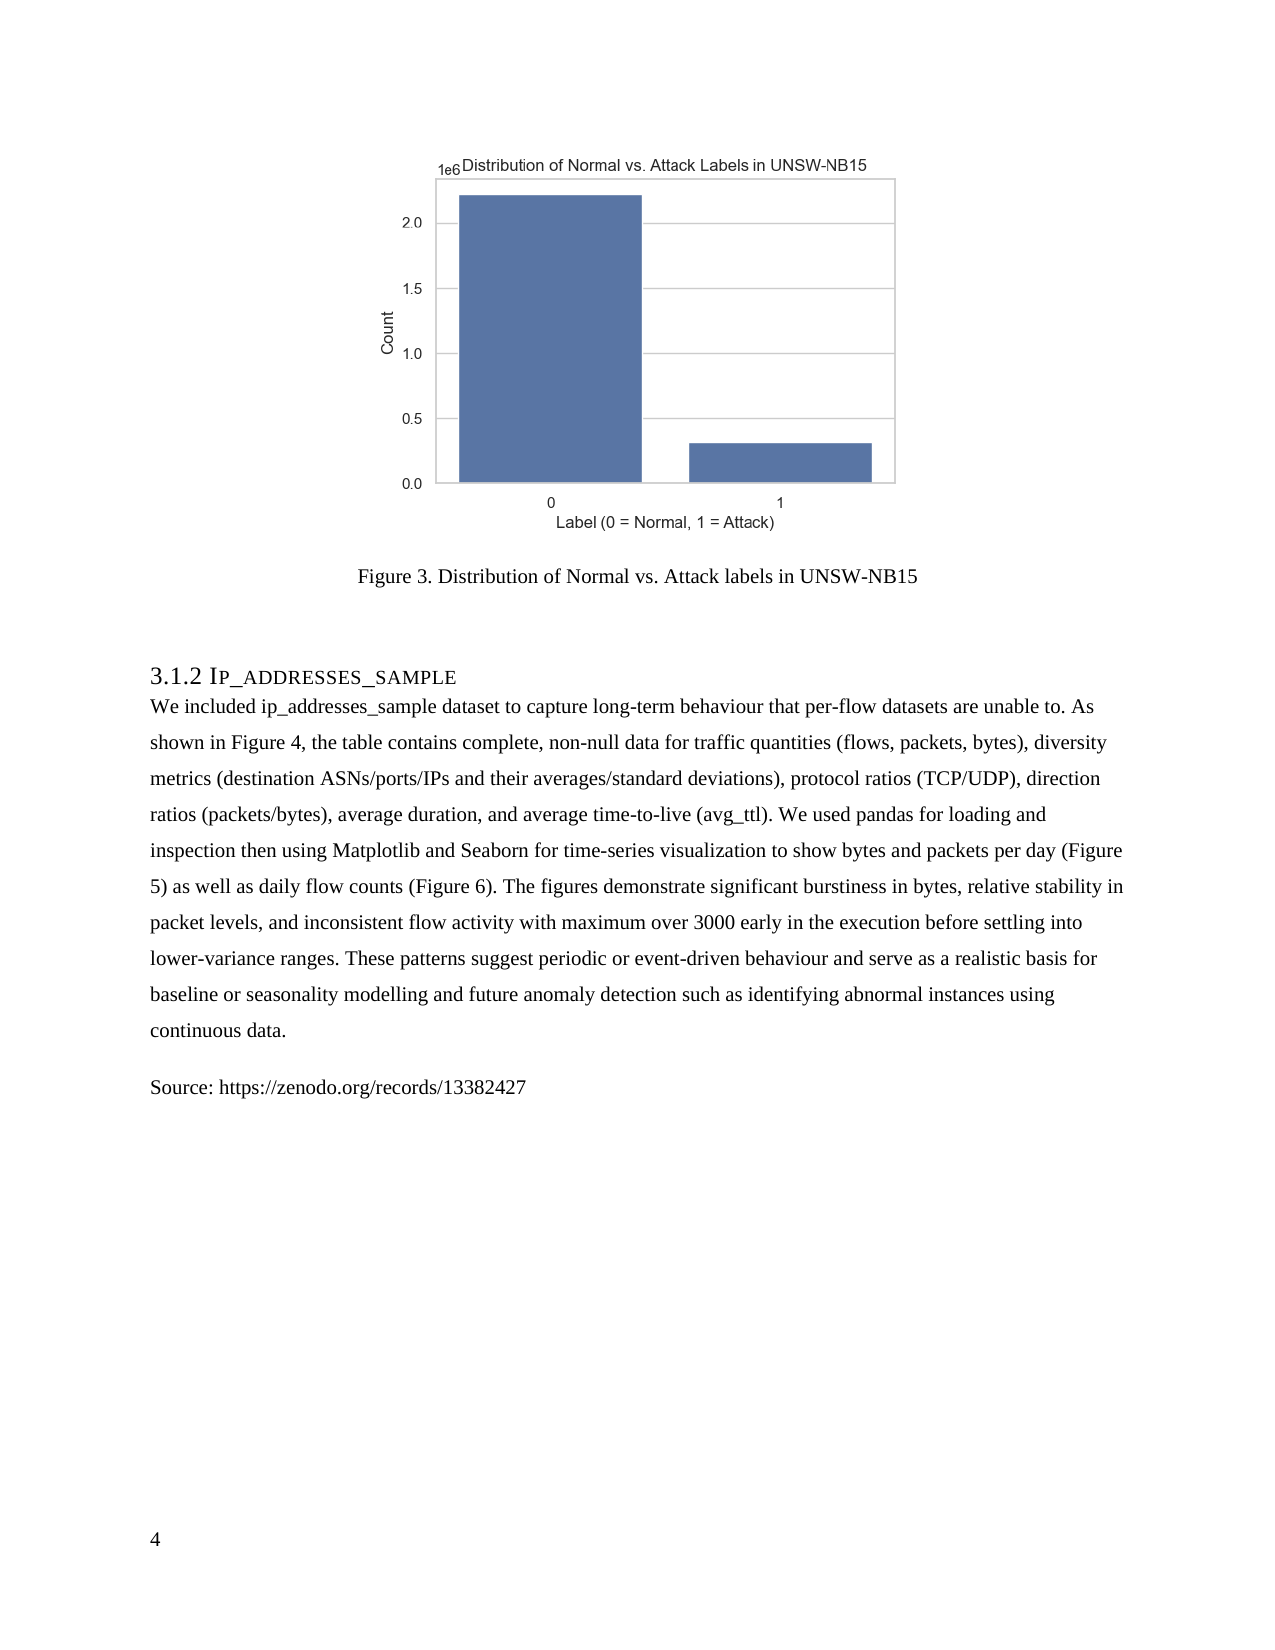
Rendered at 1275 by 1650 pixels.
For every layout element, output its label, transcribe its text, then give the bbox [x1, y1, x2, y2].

text We included ip_addresses_sample dataset to capture long-term behaviour that per-flow datasets are unable to. As shown in Figure 4, the table contains complete, non-null data for traffic quantities (flows, packets, bytes), diversity metrics (destination ASNs/ports/IPs and their averages/standard deviations), protocol ratios (TCP/UDP), direction ratios (packets/bytes), average duration, and average time-to-live (avg_ttl). We used pandas for loading and inspection then using Matplotlib and Seaborn for time-series visualization to show bytes and packets per day (Figure 5) as well as daily flow counts (Figure 6). The figures demonstrate significant burstiness in bytes, relative stability in packet levels, and inconsistent flow activity with maximum over 3000 early in the execution before settling into lower-variance ranges. These patterns suggest periodic or event-driven behaviour and serve as a realistic basis for baseline or seasonality modelling and future anomaly detection such as identifying abnormal instances using continuous data. [150, 694, 1125, 1042]
text Figure 3. Distribution of Normal vs. Attack labels in UNSW-NB15 [150, 564, 1125, 588]
picture [371, 150, 904, 540]
text Source: https://zenodo.org/records/13382427 [150, 1075, 1125, 1099]
subtitle 3.1.2 Ip_addresses_sample [150, 661, 1125, 689]
